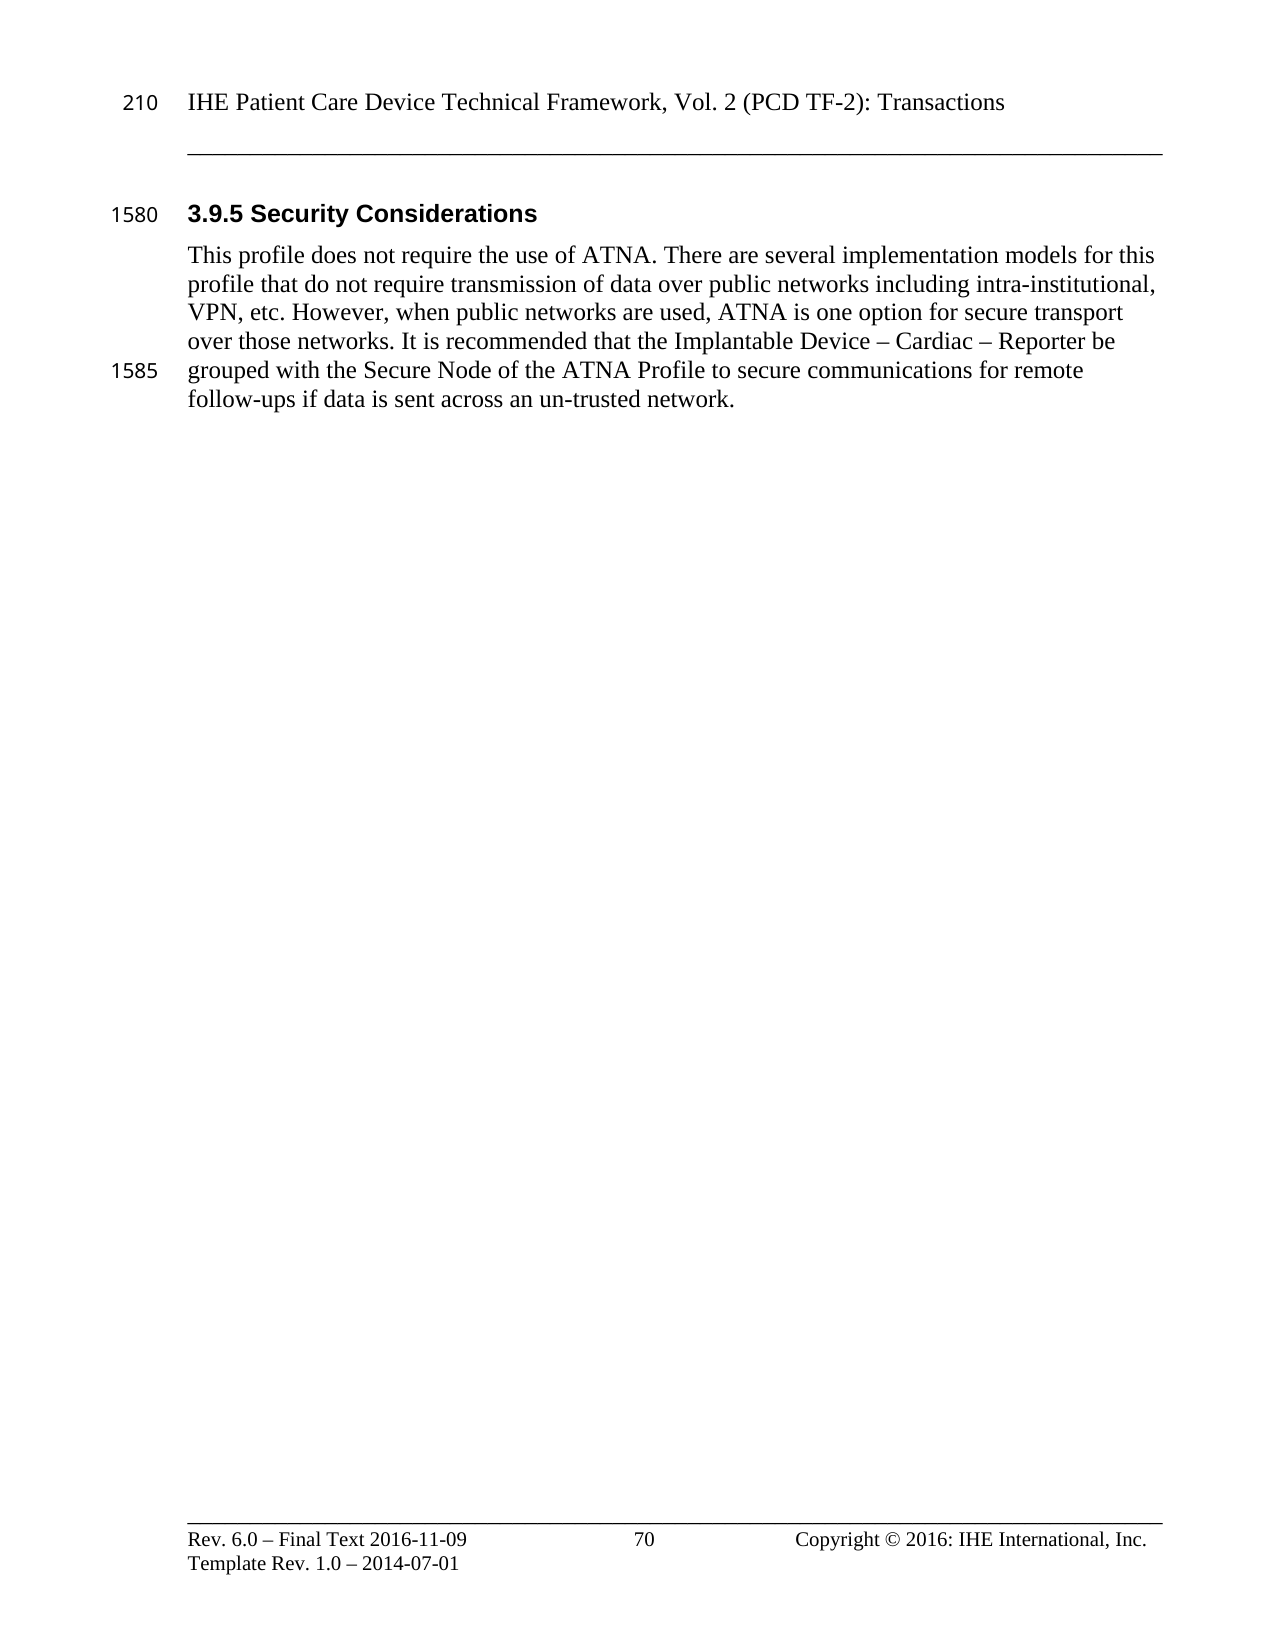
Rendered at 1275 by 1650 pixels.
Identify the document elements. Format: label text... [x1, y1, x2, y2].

subtitle Security Considerations [187, 199, 1162, 227]
text This profile does not require the use of ATNA. There are several implementation models for this profile that do not require transmission of data over public networks including intra-institutional, VPN, etc. However, when public networks are used, ATNA is one option for secure transport over those networks. It is recommended that the Implantable Device – Cardiac – Reporter be grouped with the Secure Node of the ATNA Profile to secure communications for remote follow-ups if data is sent across an un-trusted network. [187, 240, 1162, 412]
